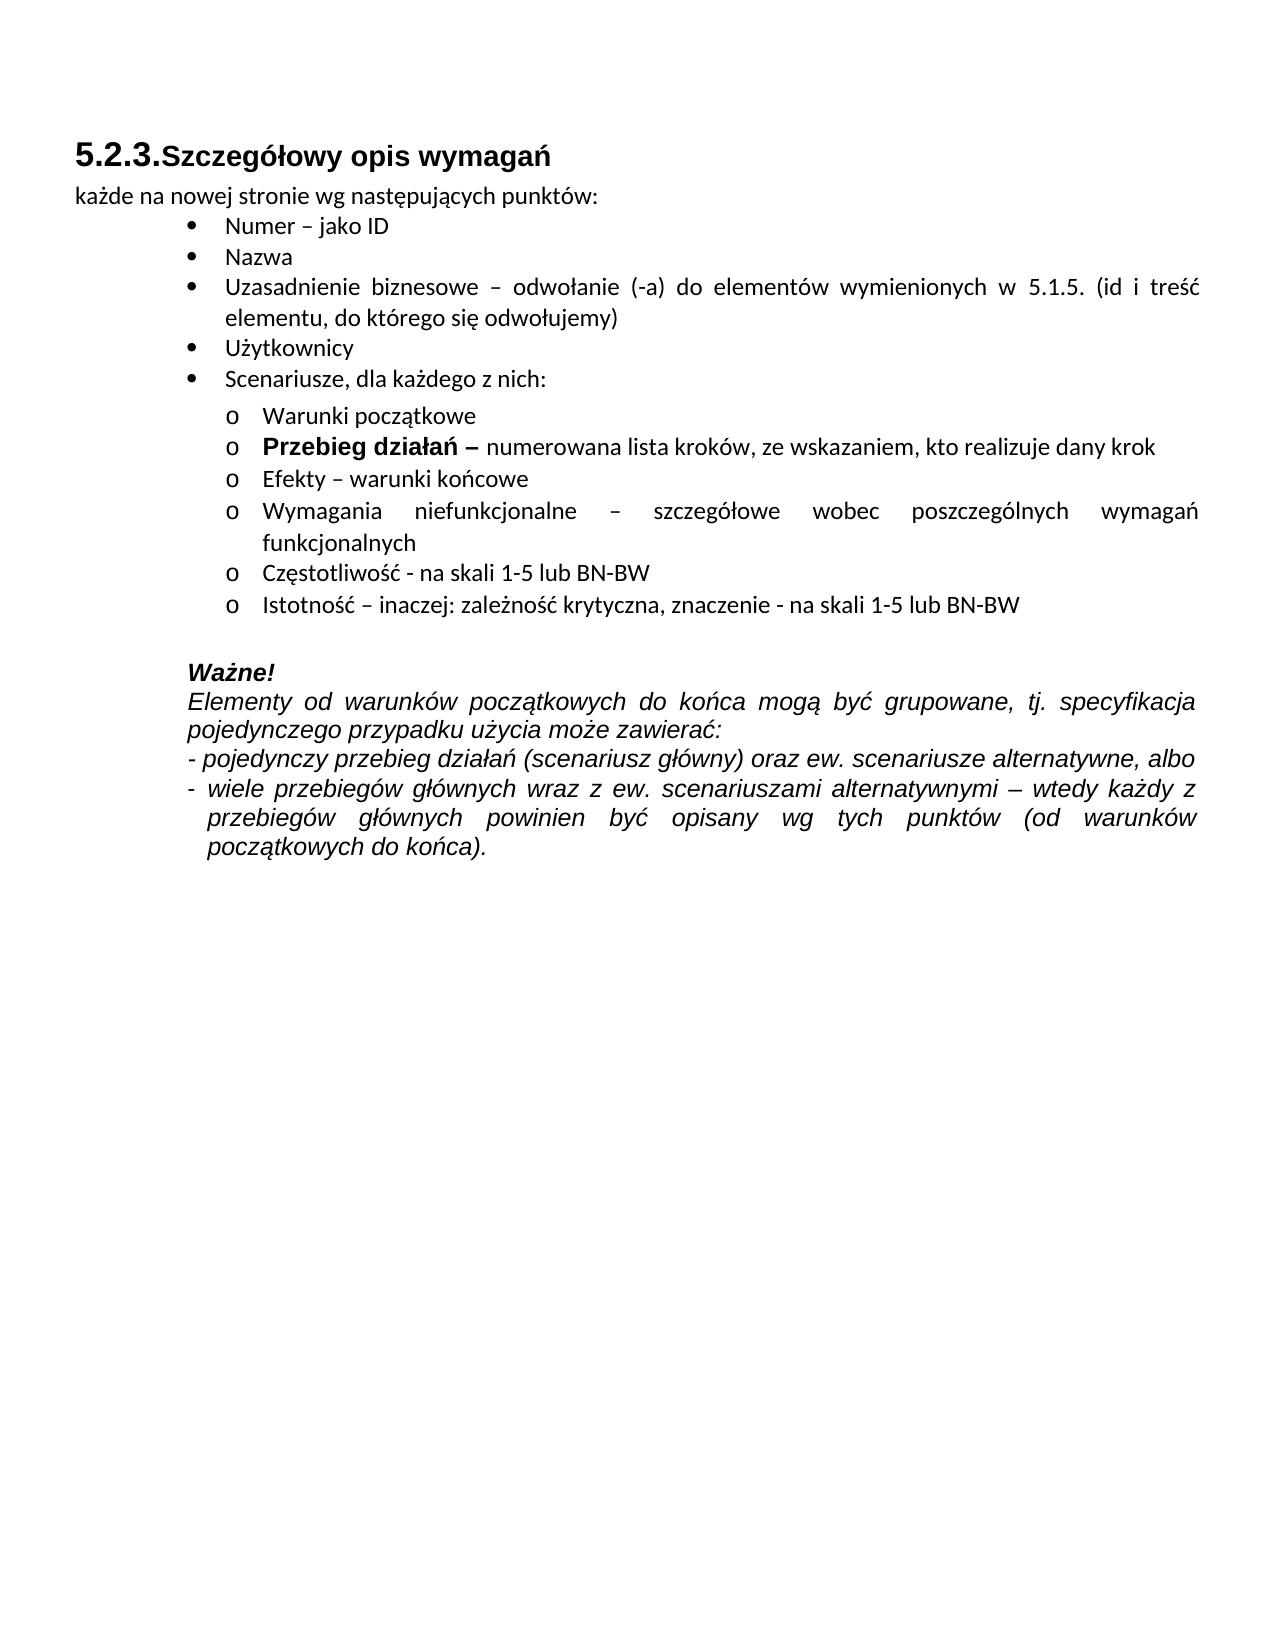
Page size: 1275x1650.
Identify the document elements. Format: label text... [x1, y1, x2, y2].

list Uzasadnienie biznesowe – odwołanie (-a) do elementów wymienionych w 5.1.5. (id i treść elementu, do którego się odwołujemy) [187, 271, 1200, 332]
list wiele przebiegów głównych wraz z ew. scenariuszami alternatywnymi – wtedy każdy z przebiegów głównych powinien być opisany wg tych punktów (od warunków początkowych do końca). [187, 760, 1200, 848]
list Warunki początkowe [225, 393, 1200, 425]
list Nazwa [187, 241, 1200, 271]
list Częstotliwość - na skali 1-5 lub BN-BW [225, 551, 1200, 583]
list Istotność – inaczej: zależność krytyczna, znaczenie - na skali 1-5 lub BN-BW [225, 583, 1200, 615]
list Wymagania niefunkcjonalne – szczegółowe wobec poszczególnych wymagań funkcjonalnych [225, 489, 1200, 551]
text Elementy od warunków początkowych do końca mogą być grupowane, tj. specyfikacja pojedynczego przypadku użycia może zawierać: [187, 674, 1200, 731]
list Scenariusze, dla każdego z nich: [187, 363, 1200, 393]
list Przebieg działań – numerowana lista kroków, ze wskazaniem, kto realizuje dany krok [225, 425, 1200, 457]
list Użytkownicy [187, 332, 1200, 363]
list Efekty – warunki końcowe [225, 457, 1200, 489]
list Numer – jako ID [187, 210, 1200, 241]
subtitle Szczegółowy opis wymagań [75, 134, 1200, 174]
text Ważne! [187, 645, 1200, 674]
text każde na nowej stronie wg następujących punktów: [75, 180, 1200, 210]
text - pojedynczy przebieg działań (scenariusz główny) oraz ew. scenariusze alternatywne, albo [187, 731, 1200, 760]
